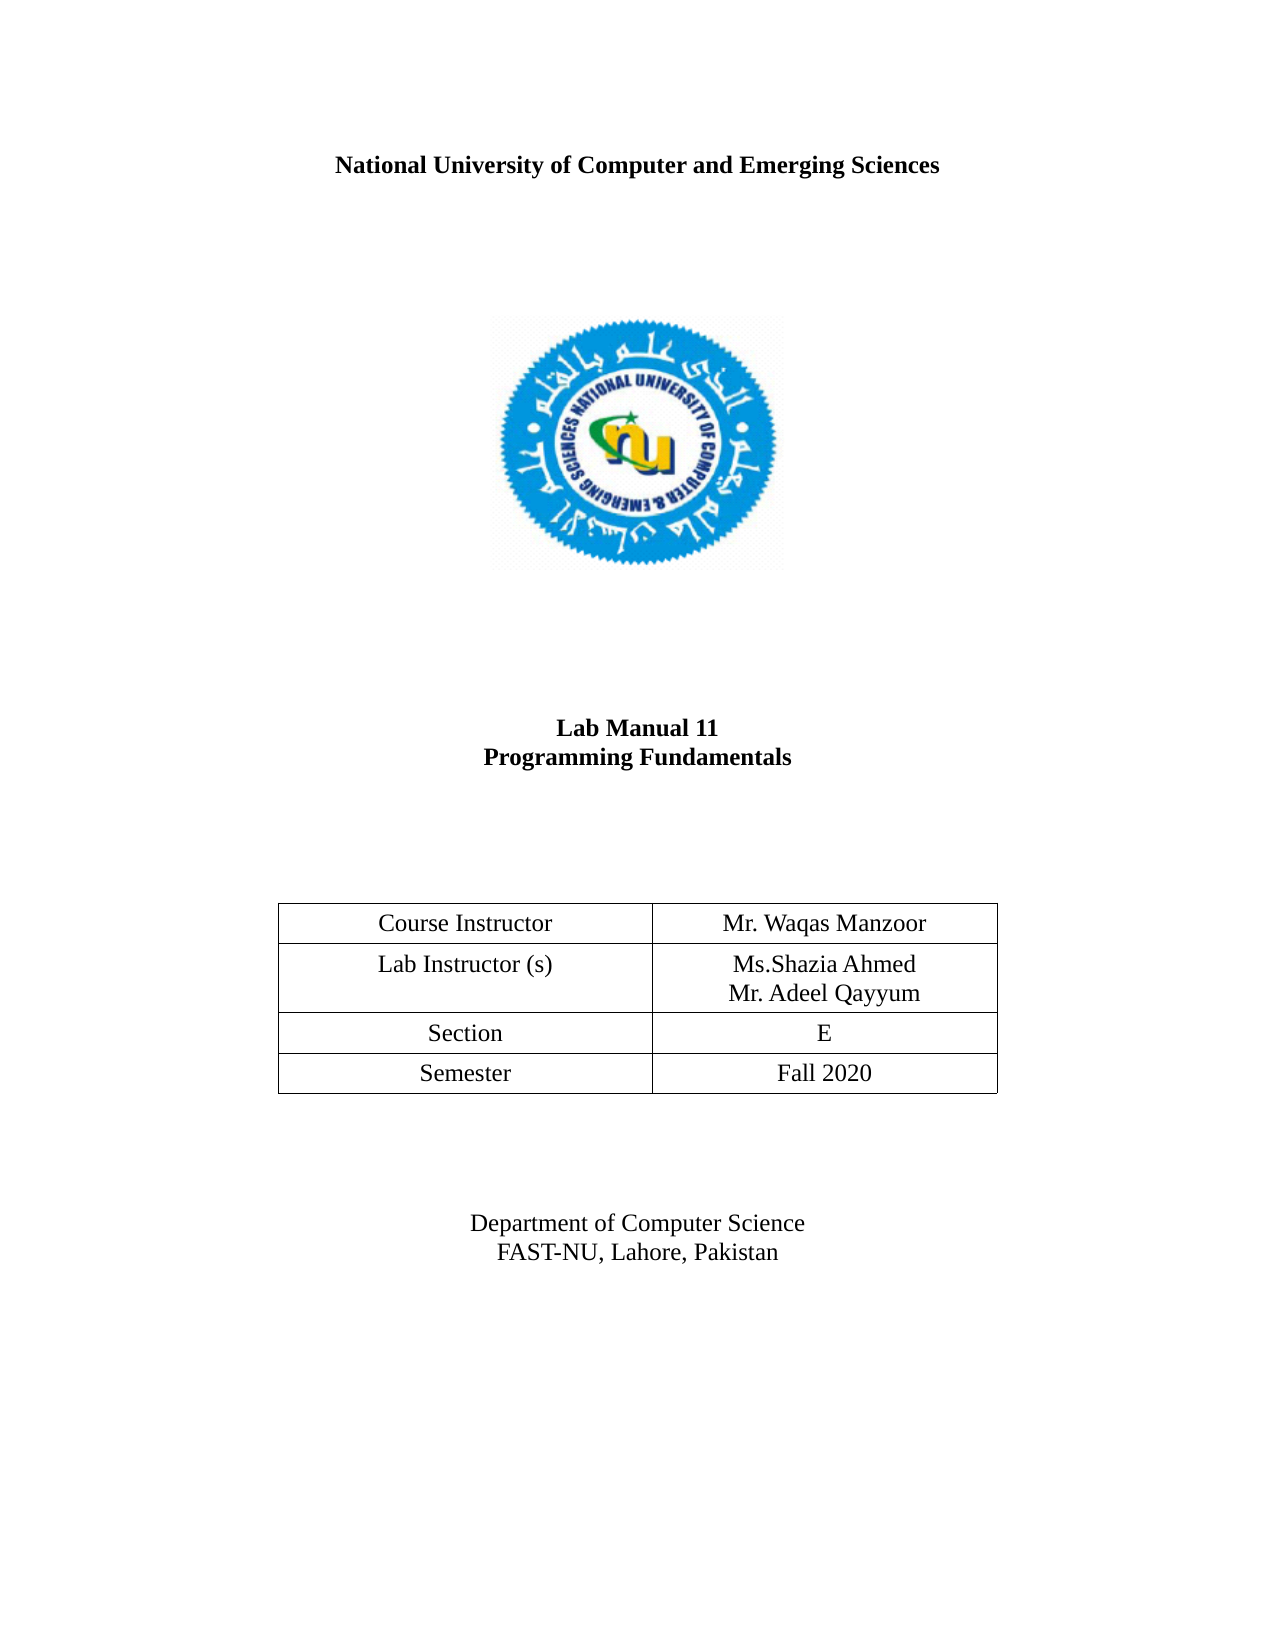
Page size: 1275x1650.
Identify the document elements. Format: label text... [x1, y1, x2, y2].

table_cell E [653, 1013, 997, 1053]
table_cell Section [279, 1013, 652, 1053]
title Lab Manual 11 [150, 713, 1125, 742]
table_cell Fall 2020 [653, 1054, 997, 1093]
table_cell Ms.Shazia Ahmed Mr. Adeel Qayyum [653, 944, 997, 1012]
text Department of Computer Science [150, 1208, 1125, 1237]
table_header Mr. Waqas Manzoor [653, 904, 997, 943]
table_cell Lab Instructor (s) [279, 944, 652, 1012]
text FAST-NU, Lahore, Pakistan [150, 1237, 1125, 1266]
picture [490, 315, 785, 570]
title National University of Computer and Emerging Sciences [150, 150, 1125, 179]
title Programming Fundamentals [150, 742, 1125, 771]
table_cell Semester [279, 1054, 652, 1093]
table_header Course Instructor [279, 904, 652, 943]
